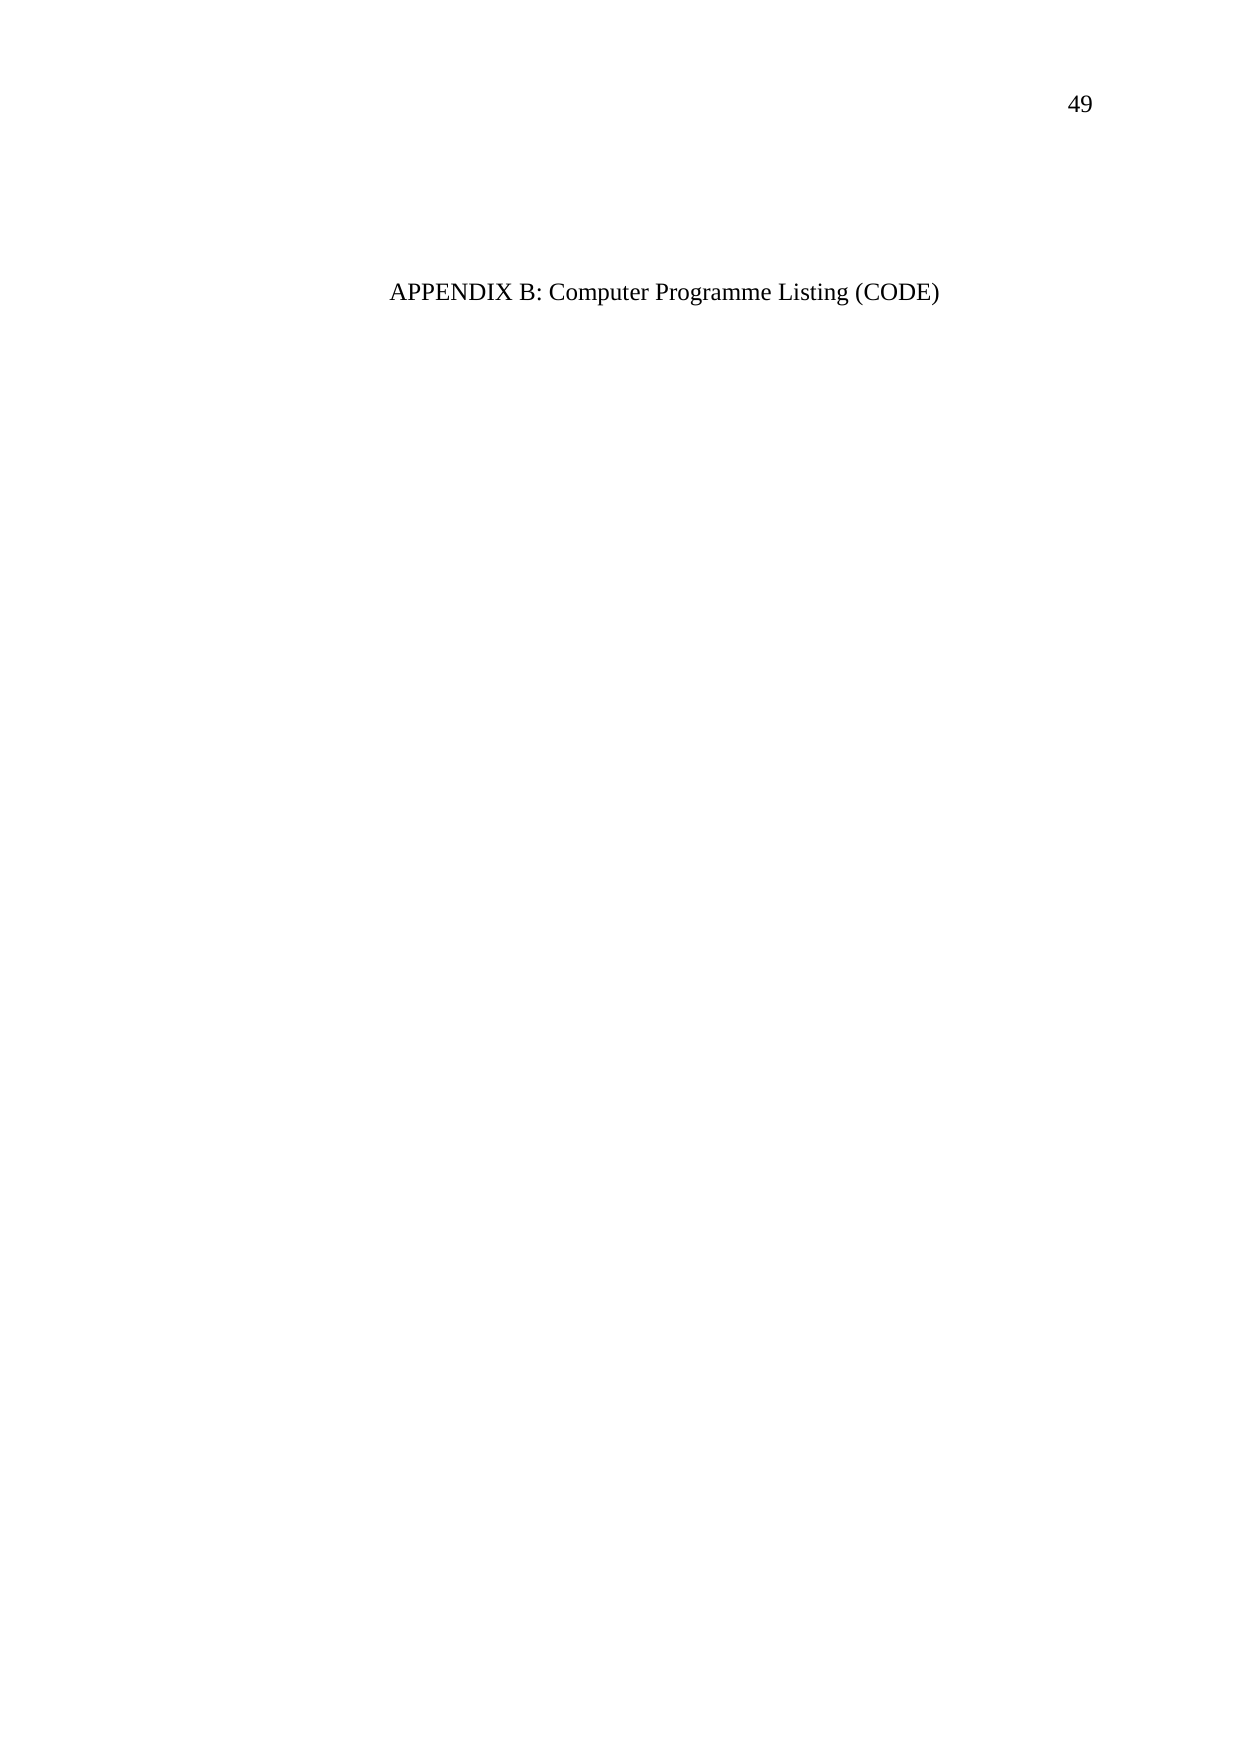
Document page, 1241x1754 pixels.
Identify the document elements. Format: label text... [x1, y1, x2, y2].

text APPENDIX B: Computer Programme Listing (CODE) [236, 277, 1092, 306]
